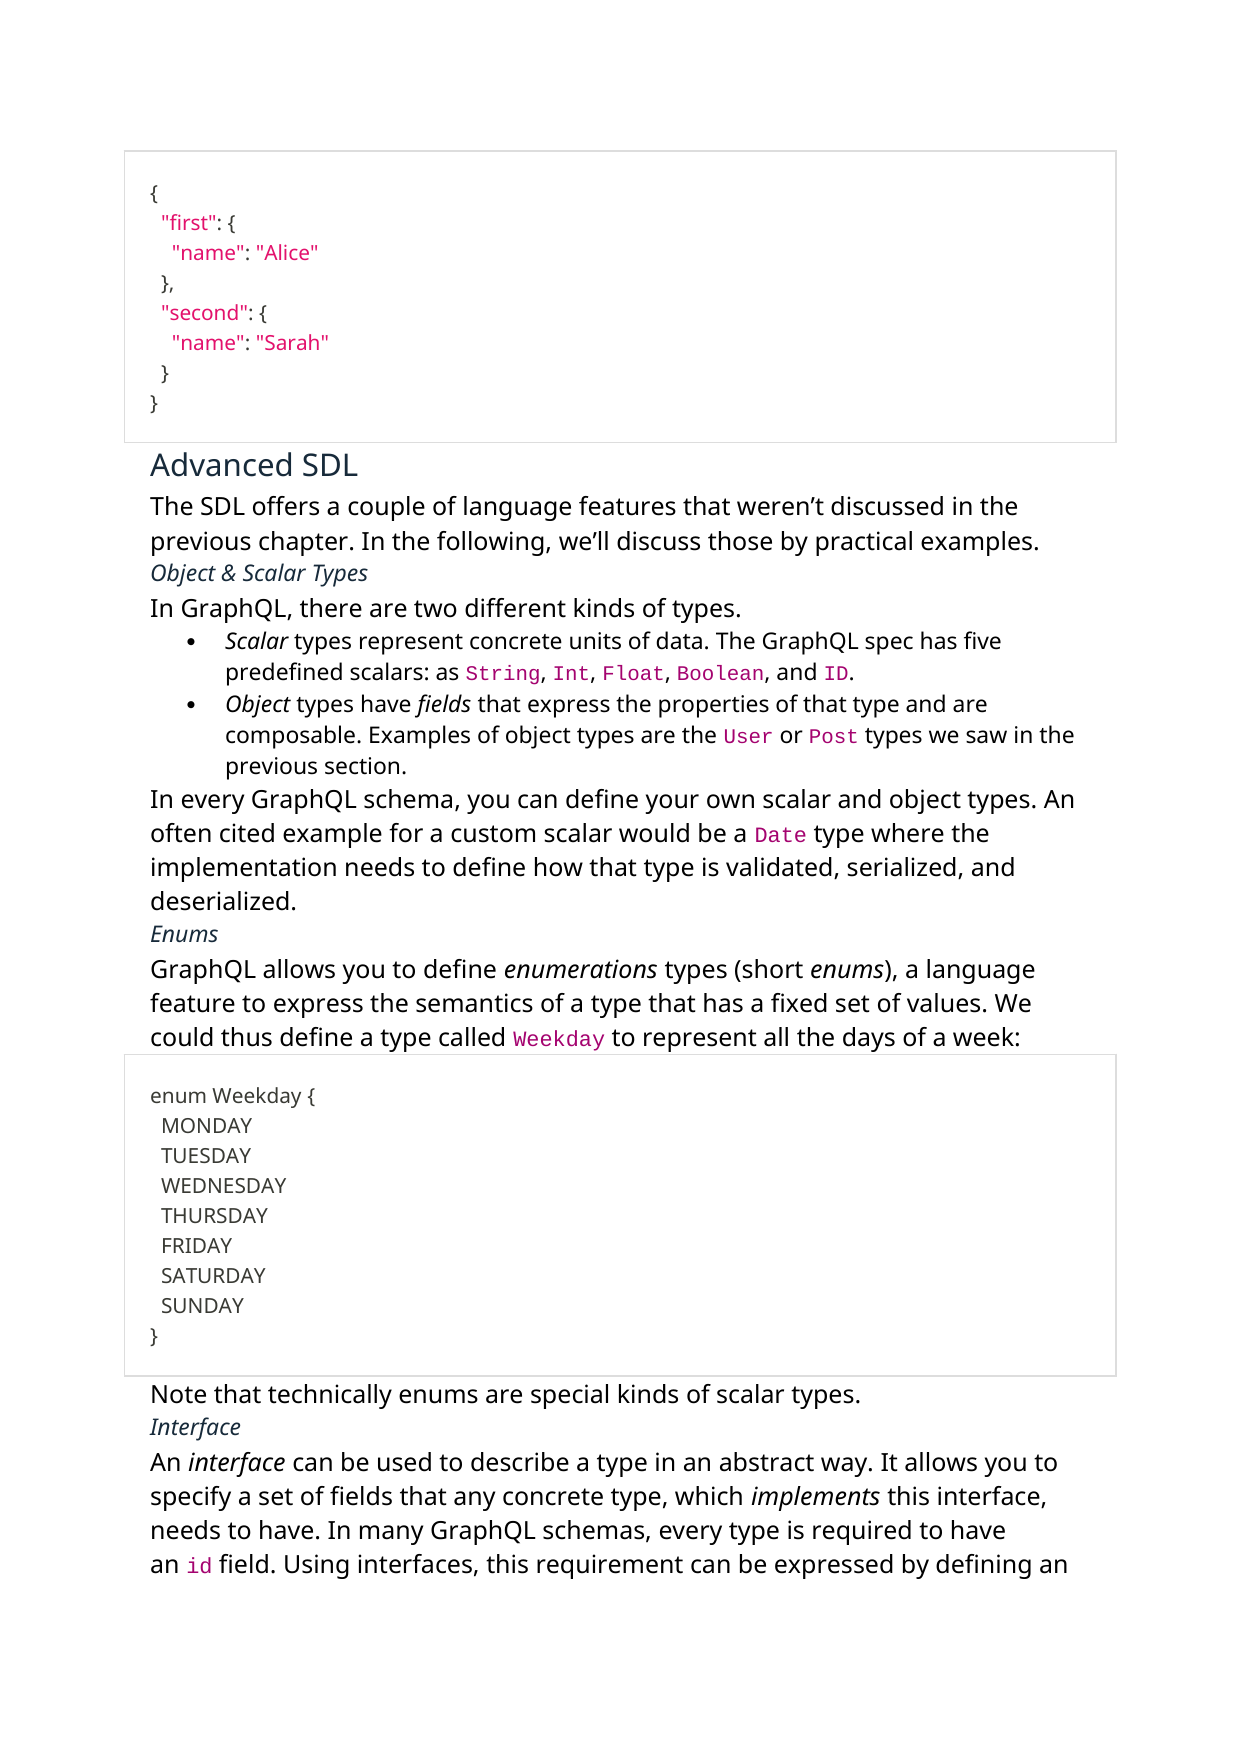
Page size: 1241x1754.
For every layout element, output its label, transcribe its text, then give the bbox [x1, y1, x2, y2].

subtitle Interface [150, 1411, 1090, 1442]
text "second": { [150, 297, 1090, 327]
text In GraphQL, there are two different kinds of types. [150, 591, 1090, 625]
list Object types have fields that express the properties of that type and are composable. Examples of object types are the User or Post types we saw in the previous section. [187, 687, 1090, 781]
text }, [150, 267, 1090, 297]
text TUESDAY [150, 1140, 1090, 1170]
text "name": "Sarah" [150, 327, 1090, 357]
text "name": "Alice" [150, 237, 1090, 267]
text THURSDAY [150, 1200, 1090, 1230]
text WEDNESDAY [150, 1170, 1090, 1200]
text MONDAY [150, 1110, 1090, 1140]
list Scalar types represent concrete units of data. The GraphQL spec has five predefined scalars: as String, Int, Float, Boolean, and ID. [187, 625, 1090, 687]
subtitle Advanced SDL [150, 443, 1090, 486]
text "first": { [150, 207, 1090, 237]
text In every GraphQL schema, you can define your own scalar and object types. An often cited example for a custom scalar would be a Date type where the implementation needs to define how that type is validated, serialized, and deserialized. [150, 781, 1090, 917]
text The SDL offers a couple of language features that weren’t discussed in the previous chapter. In the following, we’ll discuss those by practical examples. [150, 489, 1090, 557]
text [150, 1444, 1090, 1581]
text } [125, 360, 1115, 442]
text { [125, 152, 1115, 207]
text Note that technically enums are special kinds of scalar types. [150, 1377, 1090, 1411]
subtitle Enums [150, 917, 1090, 949]
text SATURDAY [150, 1260, 1090, 1290]
subtitle Object & Scalar Types [150, 557, 1090, 588]
text } [125, 1293, 1115, 1375]
text enum Weekday { [125, 1055, 1115, 1110]
text GraphQL allows you to define enumerations types (short enums), a language feature to express the semantics of a type that has a fixed set of values. We could thus define a type called Weekday to represent all the days of a week: [150, 951, 1090, 1053]
text FRIDAY [150, 1230, 1090, 1260]
